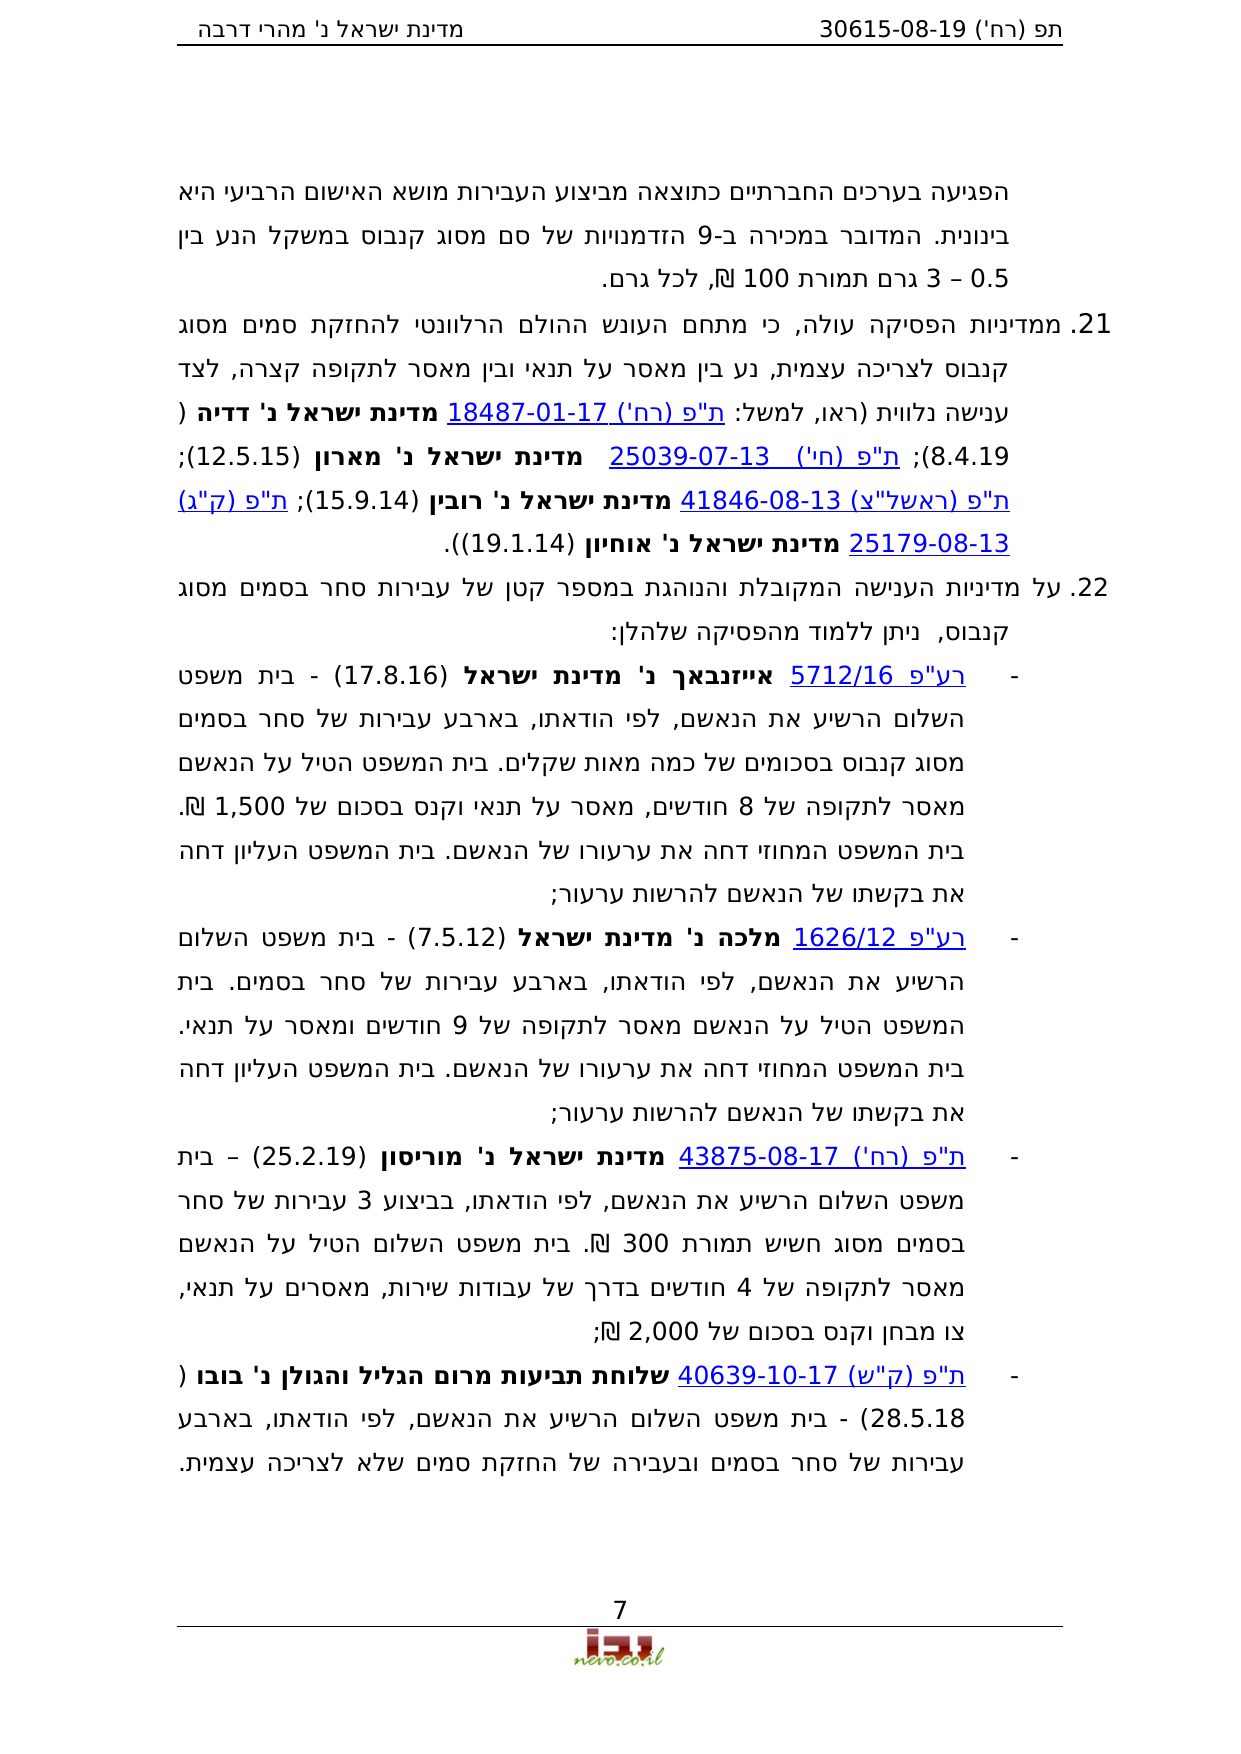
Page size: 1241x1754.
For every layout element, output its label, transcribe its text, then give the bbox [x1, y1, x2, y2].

list ת"פ (רח') 43875-08-17 מדינת ישראל נ' מוריסון (25.2.19) – בית משפט השלום הרשיע את הנאשם, לפי הודאתו, בביצוע 3 עבירות של סחר בסמים מסוג חשיש תמורת 300 ₪. בית משפט השלום הטיל על הנאשם מאסר לתקופה של 4 חודשים בדרך של עבודות שירות, מאסרים על תנאי, צו מבחן וקנס בסכום של 2,000 ₪; [177, 1142, 1010, 1346]
picture [574, 1628, 666, 1667]
list ממדיניות הפסיקה עולה, כי מתחם העונש ההולם הרלוונטי להחזקת סמים מסוג קנבוס לצריכה עצמית, נע בין מאסר על תנאי ובין מאסר לתקופה קצרה, לצד ענישה נלווית (ראו, למשל: ת"פ (רח') 18487-01-17 מדינת ישראל נ' דדיה (8.4.19); ת"פ (חי') 25039-07-13 מדינת ישראל נ' מארון (12.5.15); ת"פ (ראשל"צ) 41846-08-13 מדינת ישראל נ' רובין (15.9.14); ת"פ (ק"ג) 25179-08-13 מדינת ישראל נ' אוחיון (19.1.14)). [177, 308, 1069, 559]
list רע"פ 1626/12 מלכה נ' מדינת ישראל (7.5.12) - בית משפט השלום הרשיע את הנאשם, לפי הודאתו, בארבע עבירות של סחר בסמים. בית המשפט הטיל על הנאשם מאסר לתקופה של 9 חודשים ומאסר על תנאי. בית המשפט המחוזי דחה את ערעורו של הנאשם. בית המשפט העליון דחה את בקשתו של הנאשם להרשות ערעור; [177, 923, 1010, 1127]
list רע"פ 5712/16 אייזנבאך נ' מדינת ישראל (17.8.16) - בית משפט השלום הרשיע את הנאשם, לפי הודאתו, בארבע עבירות של סחר בסמים מסוג קנבוס בסכומים של כמה מאות שקלים. בית המשפט הטיל על הנאשם מאסר לתקופה של 8 חודשים, מאסר על תנאי וקנס בסכום של 1,500 ₪. בית המשפט המחוזי דחה את ערעורו של הנאשם. בית המשפט העליון דחה את בקשתו של הנאשם להרשות ערעור; [177, 661, 1010, 909]
list על מדיניות הענישה המקובלת והנוהגת במספר קטן של עבירות סחר בסמים מסוג קנבוס, ניתן ללמוד מהפסיקה שלהלן: [177, 573, 1069, 646]
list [177, 1361, 1010, 1477]
list הפגיעה בערכים החברתיים כתוצאה מביצוע העבירות מושא האישום הרביעי היא בינונית. המדובר במכירה ב-9 הזדמנויות של סם מסוג קנבוס במשקל הנע בין 0.5 – 3 גרם תמורת 100 ₪, לכל גרם. [177, 177, 1010, 294]
